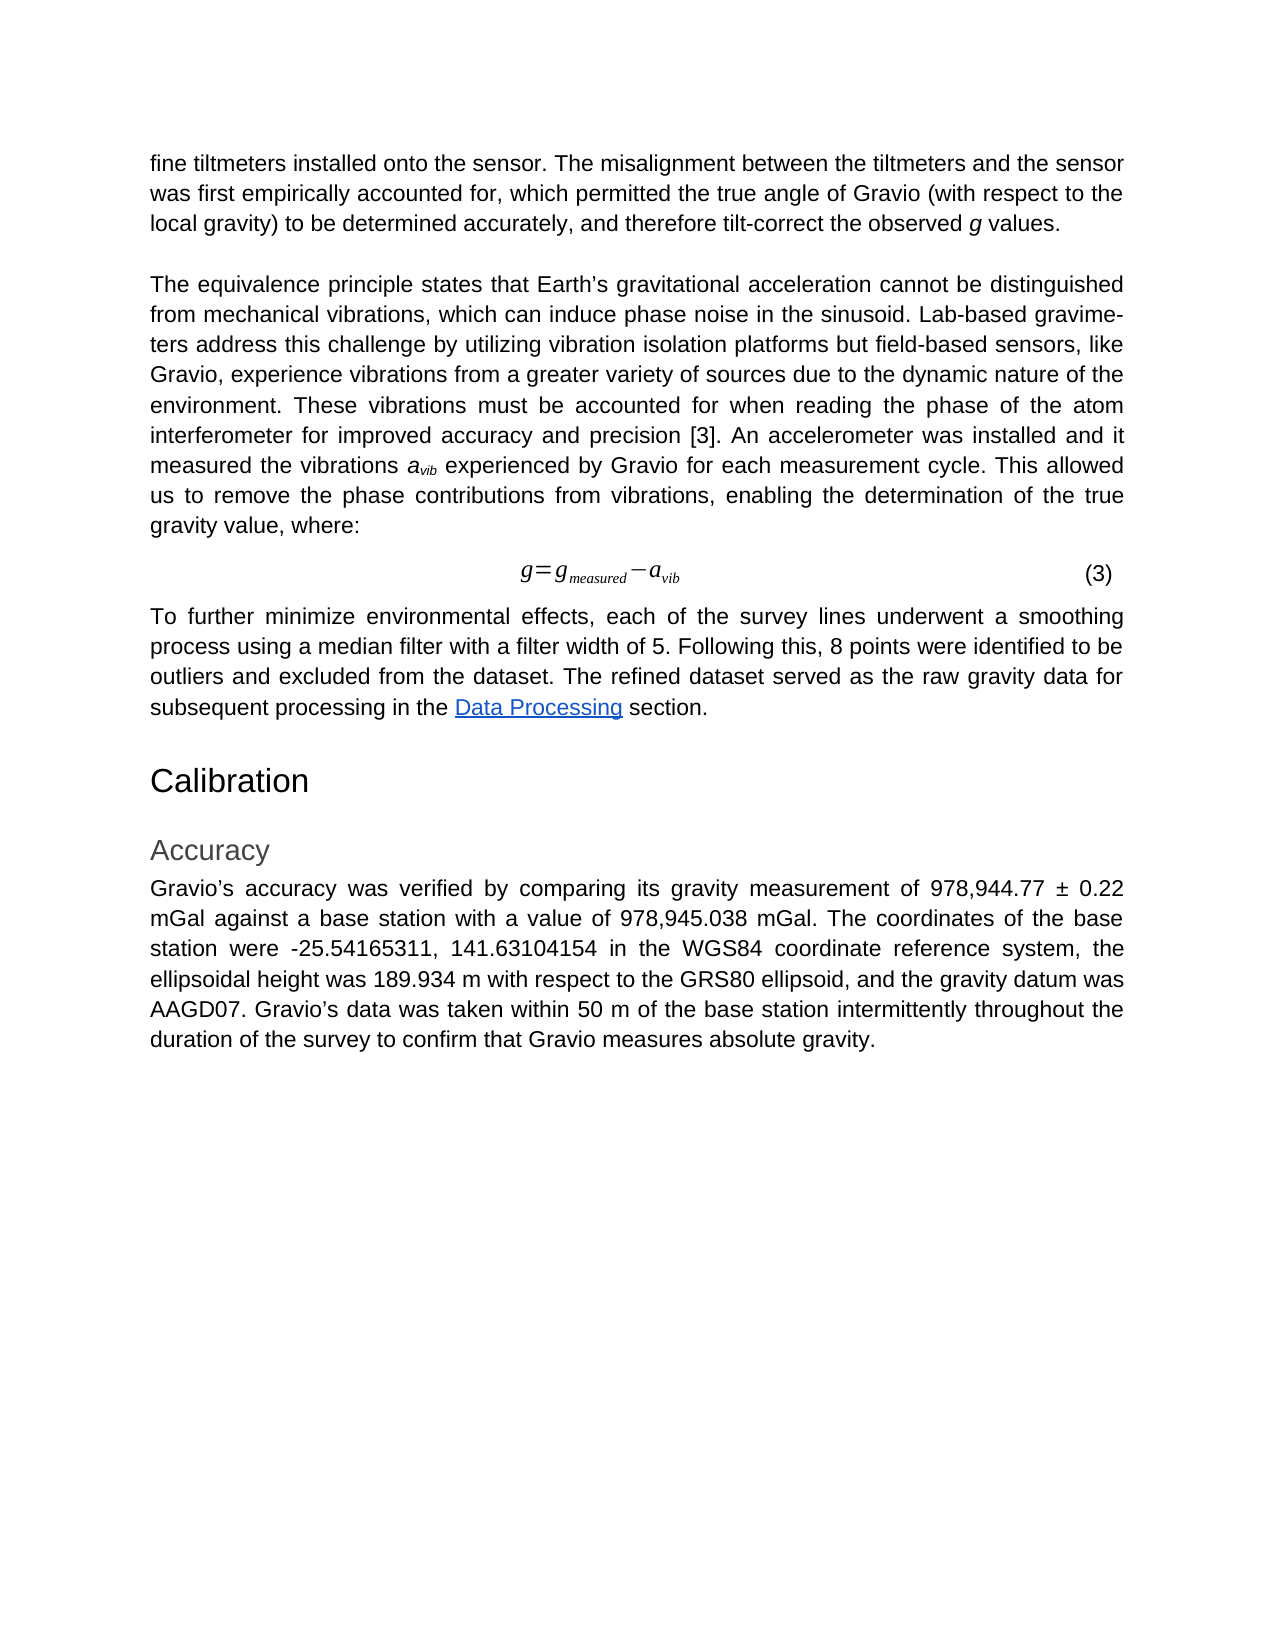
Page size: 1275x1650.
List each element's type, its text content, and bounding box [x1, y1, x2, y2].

table_header (3) [1075, 545, 1148, 601]
text To further minimize environmental effects, each of the survey lines underwent a smoothing process using a median filter with a filter width of 5. Following this, 8 points were identified to be outliers and excluded from the dataset. The refined dataset served as the raw gravity data for subsequent processing in the Data Processing section. [150, 603, 1125, 720]
subtitle Accuracy [150, 833, 1125, 867]
text Gravio’s accuracy was verified by comparing its gravity measurement of 978,944.77 ± 0.22 mGal against a base station with a value of 978,945.038 mGal. The coordinates of the base station were -25.54165311, 141.63104154 in the WGS84 coordinate reference system, the ellipsoidal height was 189.934 m with respect to the GRS80 ellipsoid, and the gravity datum was AAGD07. Gravio’s data was taken within 50 m of the base station intermittently throughout the duration of the survey to confirm that Gravio measures absolute gravity. [150, 875, 1125, 1052]
text The equivalence principle states that Earth’s gravitational acceleration cannot be distinguished from mechanical vibrations, which can induce phase noise in the sinusoid. Lab-based gravime- ters address this challenge by utilizing vibration isolation platforms but field-based sensors, like Gravio, experience vibrations from a greater variety of sources due to the dynamic nature of the environment. These vibrations must be accounted for when reading the phase of the atom interferometer for improved accuracy and precision [3]. An accelerometer was installed and it measured the vibrations avib experienced by Gravio for each measurement cycle. This allowed us to remove the phase contributions from vibrations, enabling the determination of the true gravity value, where: [150, 271, 1125, 539]
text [150, 150, 1125, 237]
subtitle Calibration [150, 761, 1125, 800]
table_header [127, 545, 1073, 601]
